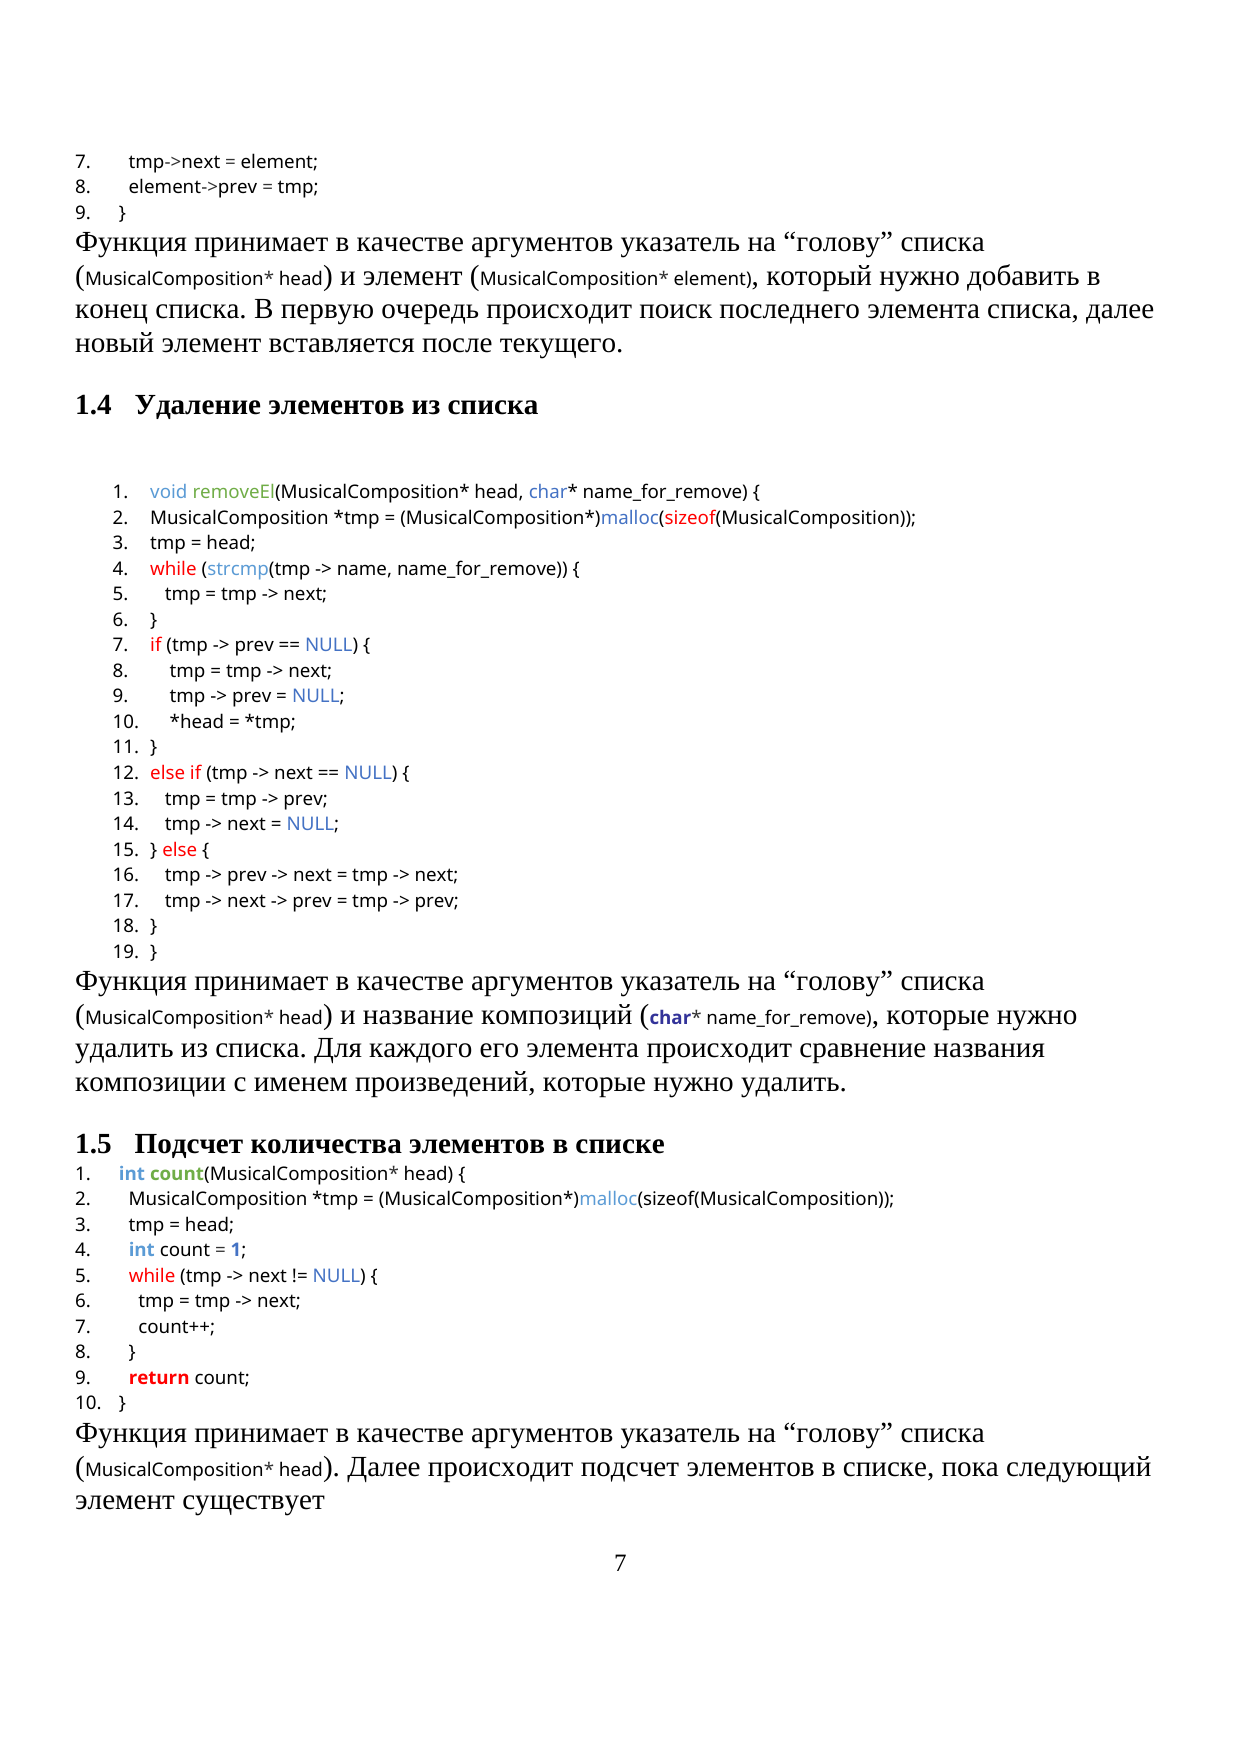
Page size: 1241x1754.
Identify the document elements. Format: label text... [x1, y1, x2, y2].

list int count(MusicalComposition* head) { [75, 1160, 1165, 1185]
text Функция принимает в качестве аргументов указатель на “голову” списка (MusicalComposition* head) и элемент (MusicalComposition* element), который нужно добавить в конец списка. В первую очередь происходит поиск последнего элемента списка, далее новый элемент вставляется после текущего. [75, 224, 1165, 359]
list void removeEl(MusicalComposition* head, char* name_for_remove) { [112, 478, 1165, 504]
list tmp -> next = NULL; [112, 810, 1165, 836]
list } [112, 606, 1165, 632]
list tmp = head; [112, 529, 1165, 555]
list tmp -> prev -> next = tmp -> next; [112, 861, 1165, 887]
text Функция принимает в качестве аргументов указатель на “голову” списка (MusicalComposition* head) и название композиций (char* name_for_remove), которые нужно удалить из списка. Для каждого его элемента происходит сравнение названия композиции с именем произведений, которые нужно удалить. [75, 963, 1165, 1098]
list while (strcmp(tmp -> name, name_for_remove)) { [112, 555, 1165, 581]
list tmp->next = element; [75, 148, 1165, 173]
list element->prev = tmp; [75, 173, 1165, 199]
list if (tmp -> prev == NULL) { [112, 632, 1165, 657]
list } [75, 1389, 1165, 1415]
list else if (tmp -> next == NULL) { [112, 759, 1165, 785]
list count++; [75, 1313, 1165, 1338]
list MusicalComposition *tmp = (MusicalComposition*)malloc(sizeof(MusicalComposition)); [112, 504, 1165, 529]
list tmp -> next -> prev = tmp -> prev; [112, 887, 1165, 912]
list int count = 1; [75, 1236, 1165, 1262]
list tmp -> prev = NULL; [112, 683, 1165, 708]
list } [112, 938, 1165, 963]
text Функция принимает в качестве аргументов указатель на “голову” списка (MusicalComposition* head). Далее происходит подсчет элементов в списке, пока следующий элемент существует [75, 1415, 1165, 1516]
list return count; [75, 1364, 1165, 1389]
list MusicalComposition *tmp = (MusicalComposition*)malloc(sizeof(MusicalComposition)); [75, 1185, 1165, 1211]
list } [75, 199, 1165, 224]
list while (tmp -> next != NULL) { [75, 1262, 1165, 1287]
list } [112, 734, 1165, 759]
list tmp = tmp -> next; [112, 581, 1165, 606]
list tmp = tmp -> prev; [112, 785, 1165, 810]
list } else { [112, 836, 1165, 861]
list tmp = tmp -> next; [75, 1287, 1165, 1313]
list *head = *tmp; [112, 708, 1165, 734]
list Удаление элементов из списка [75, 387, 1165, 421]
list tmp = tmp -> next; [112, 657, 1165, 683]
list Подсчет количества элементов в списке [75, 1126, 1165, 1160]
list tmp = head; [75, 1211, 1165, 1236]
list } [112, 912, 1165, 938]
list } [75, 1338, 1165, 1364]
